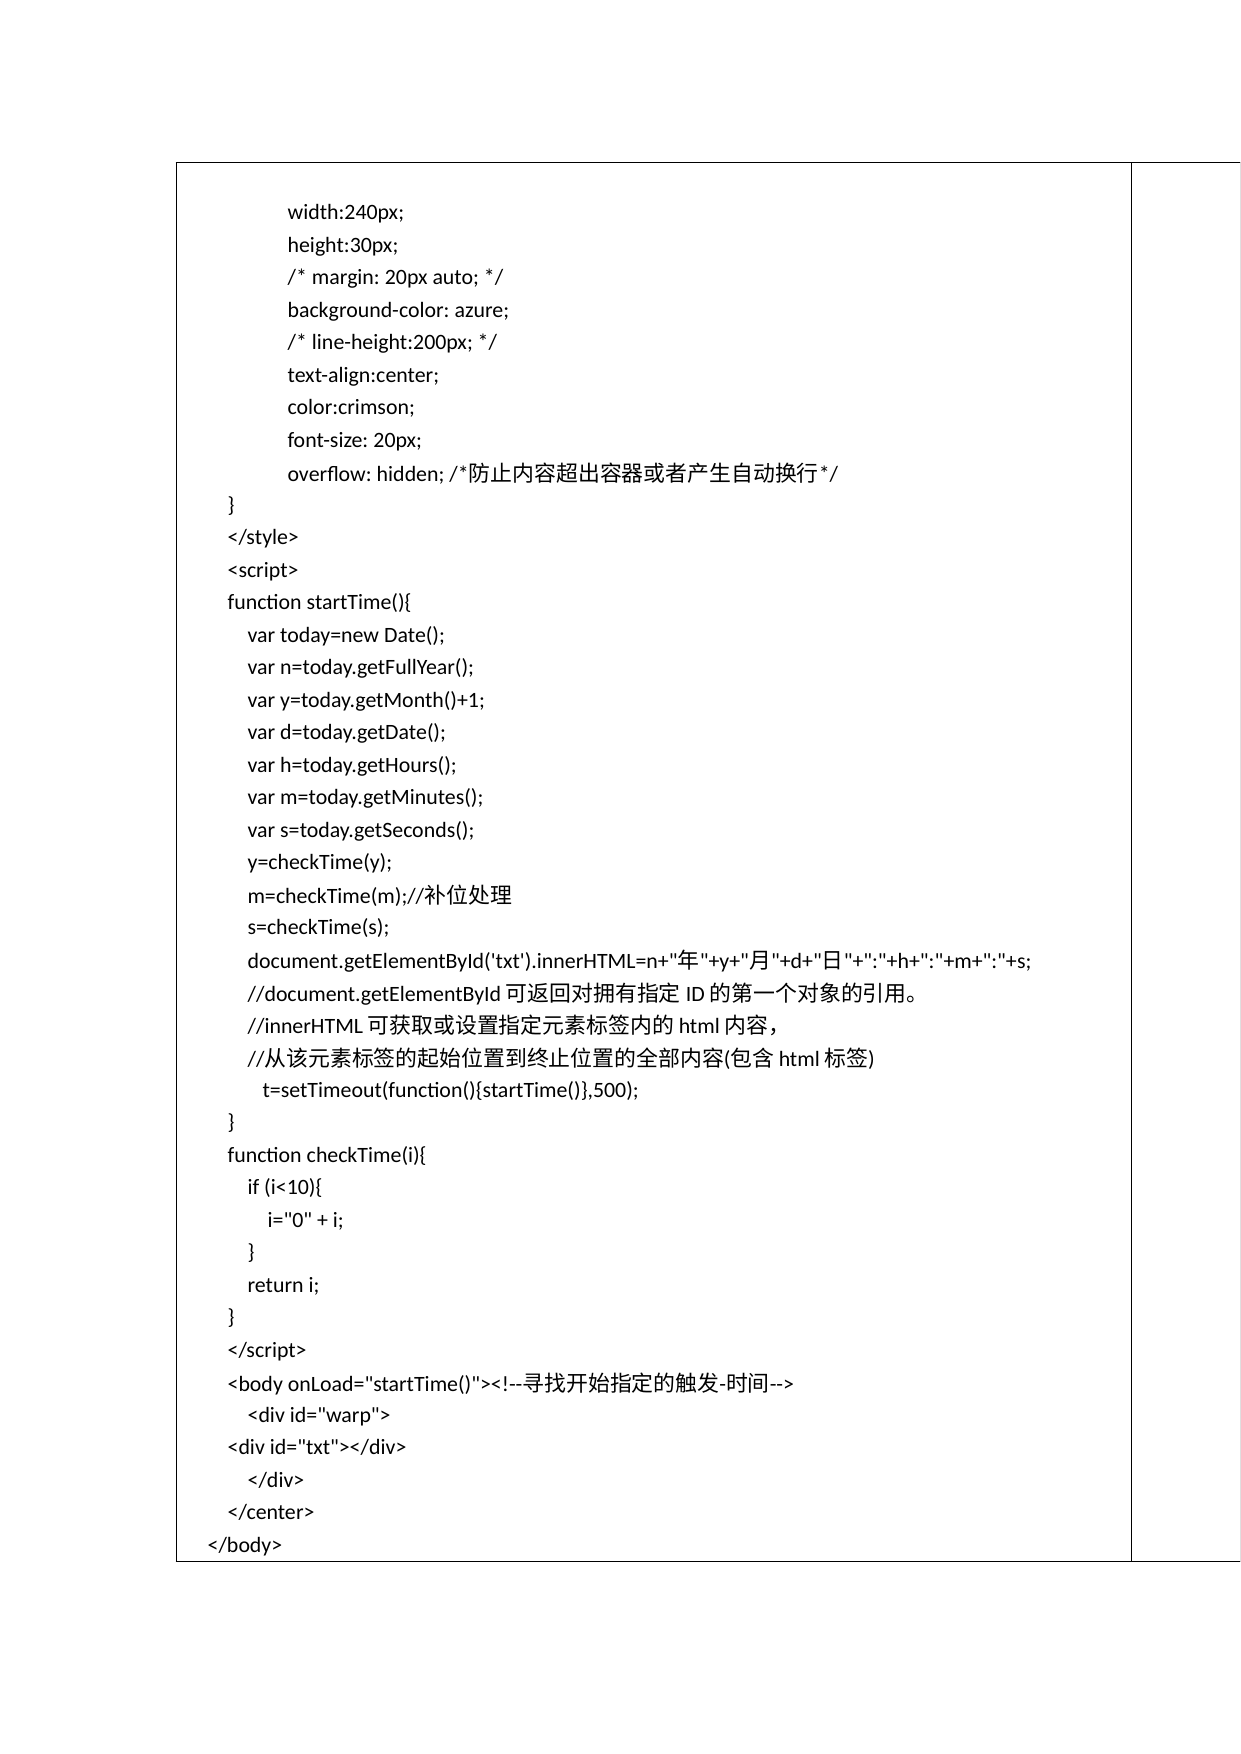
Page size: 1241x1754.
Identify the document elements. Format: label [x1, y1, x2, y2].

table_header [177, 163, 1131, 1561]
table_header [1132, 163, 1240, 1561]
